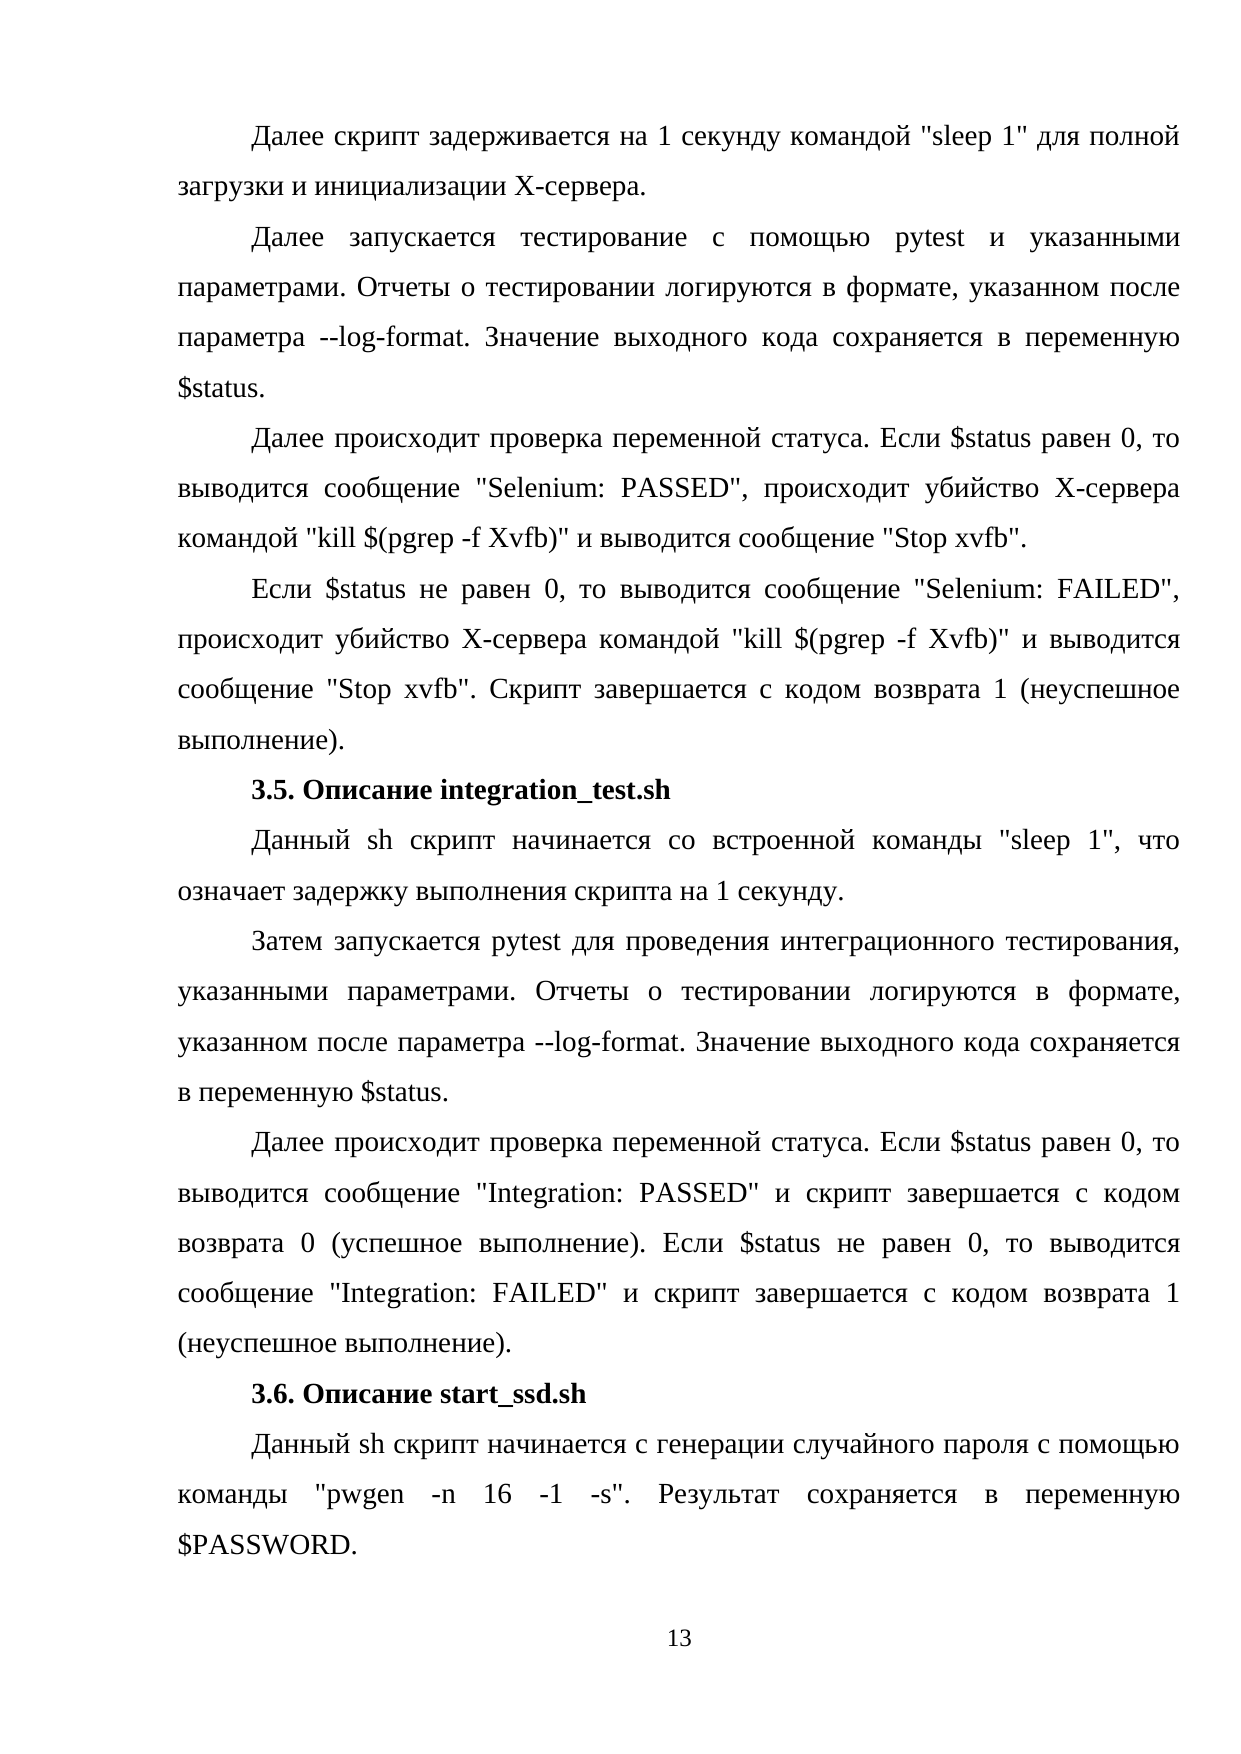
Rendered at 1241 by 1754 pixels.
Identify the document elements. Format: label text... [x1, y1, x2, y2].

text Если $status не равен 0, то выводится сообщение "Selenium: FAILED", происходит убийство X-сервера командой "kill $(pgrep -f Xvfb)" и выводится сообщение "Stop xvfb". Скрипт завершается с кодом возврата 1 (неуспешное выполнение). [177, 571, 1181, 755]
text Данный sh скрипт начинается со встроенной команды "sleep 1", что означает задержку выполнения скрипта на 1 секунду. [177, 822, 1181, 906]
text Далее происходит проверка переменной статуса. Если $status равен 0, то выводится сообщение "Integration: PASSED" и скрипт завершается с кодом возврата 0 (успешное выполнение). Если $status не равен 0, то выводится сообщение "Integration: FAILED" и скрипт завершается с кодом возврата 1 (неуспешное выполнение). [177, 1124, 1181, 1359]
text Данный sh скрипт начинается с генерации случайного пароля с помощью команды "pwgen -n 16 -1 -s". Результат сохраняется в переменную $PASSWORD. [177, 1426, 1181, 1560]
text Далее скрипт задерживается на 1 секунду командой "sleep 1" для полной загрузки и инициализации X-сервера. [177, 118, 1181, 202]
text Затем запускается pytest для проведения интеграционного тестирования, указанными параметрами. Отчеты о тестировании логируются в формате, указанном после параметра --log-format. Значение выходного кода сохраняется в переменную $status. [177, 923, 1181, 1108]
text 3.6. Описание start_ssd.sh [177, 1376, 1181, 1409]
text Далее происходит проверка переменной статуса. Если $status равен 0, то выводится сообщение "Selenium: PASSED", происходит убийство X-сервера командой "kill $(pgrep -f Xvfb)" и выводится сообщение "Stop xvfb". [177, 420, 1181, 554]
text 3.5. Описание integration_test.sh [177, 772, 1181, 806]
text Далее запускается тестирование с помощью pytest и указанными параметрами. Отчеты о тестировании логируются в формате, указанном после параметра --log-format. Значение выходного кода сохраняется в переменную $status. [177, 219, 1181, 403]
